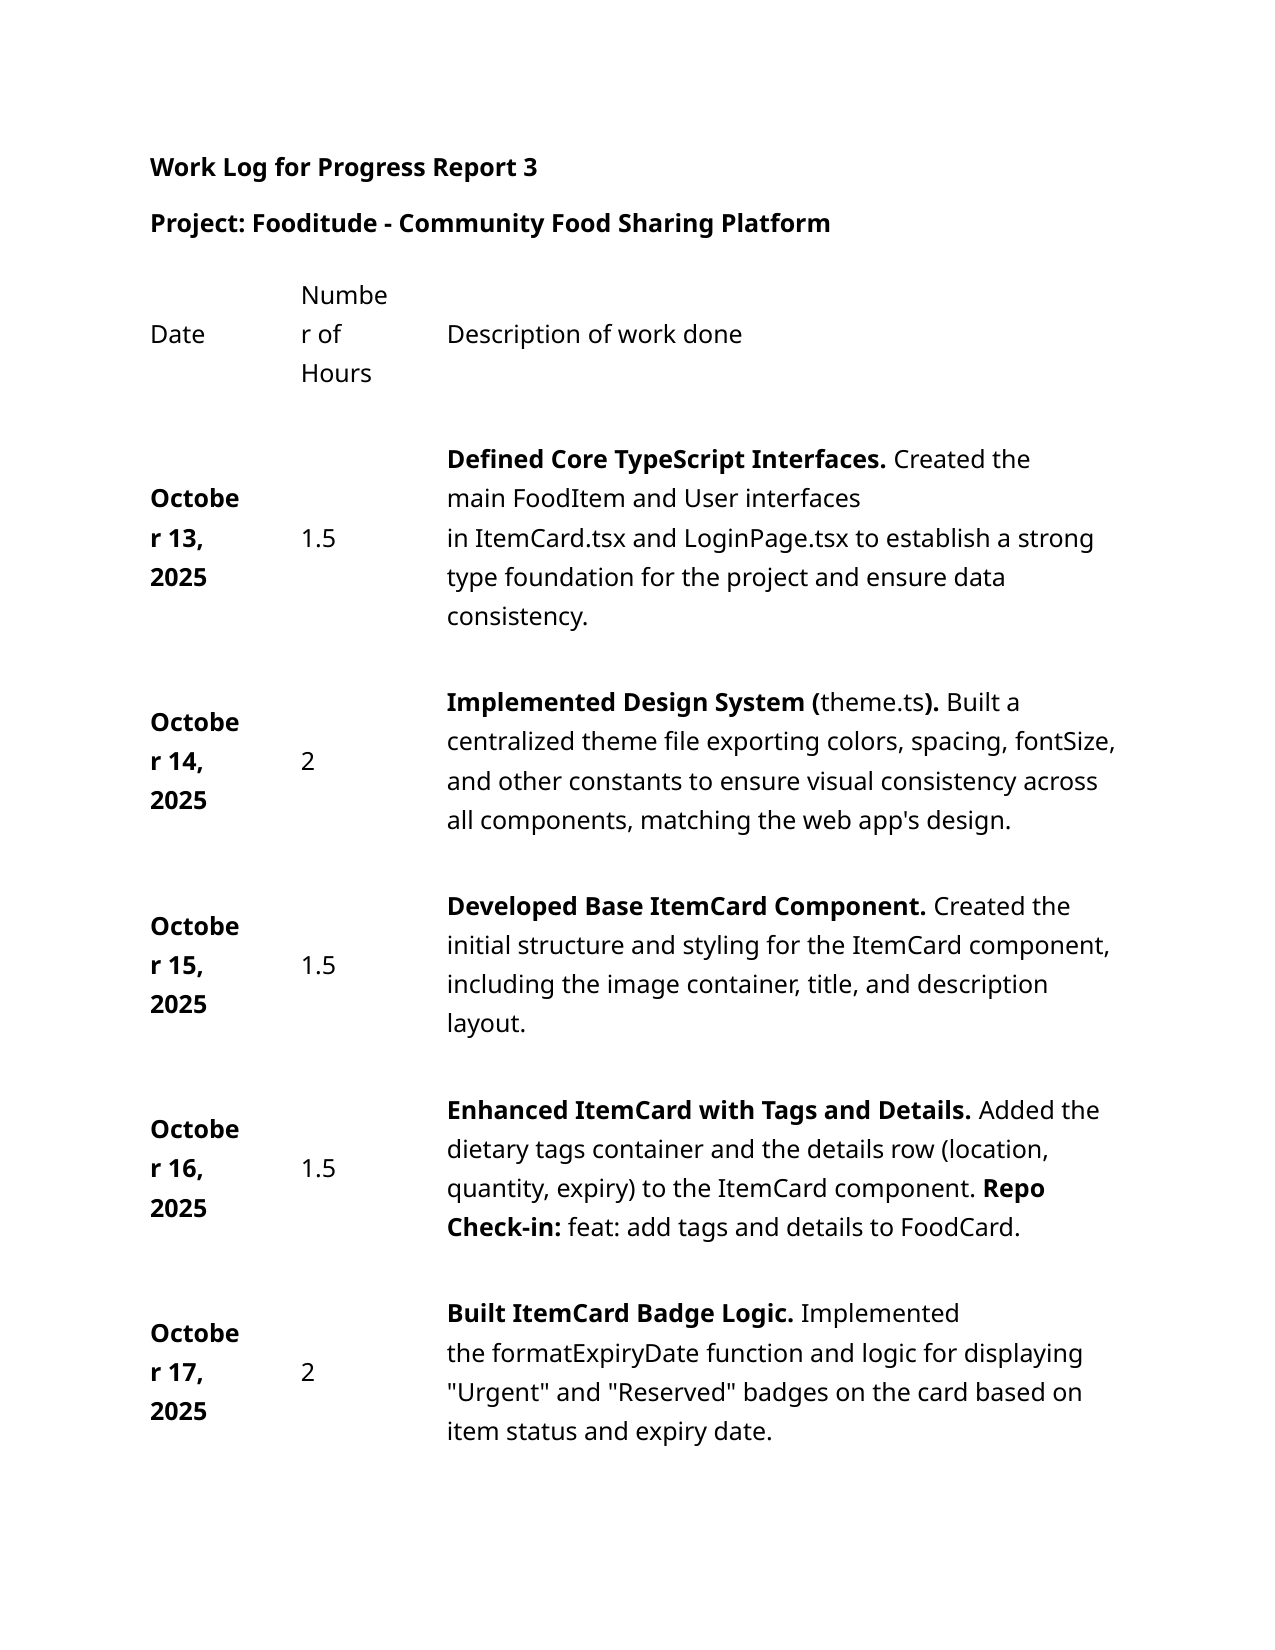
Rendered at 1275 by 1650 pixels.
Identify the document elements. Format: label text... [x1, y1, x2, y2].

table_header Number of Hours [276, 262, 422, 426]
table_cell 1.5 [276, 873, 422, 1077]
text Project: Fooditude - Community Food Sharing Platform [150, 206, 1125, 240]
table_cell 1.5 [276, 1077, 422, 1280]
table_cell 2 [276, 669, 422, 873]
table_cell October 16, 2025 [150, 1077, 276, 1280]
table_cell 1.5 [276, 426, 422, 669]
table_header Date [150, 262, 276, 426]
table_cell Built ItemCard Badge Logic. Implemented the formatExpiryDate function and logic for displaying "Urgent" and "Reserved" badges on the card based on item status and expiry date. [422, 1280, 1125, 1484]
table_cell 2 [276, 1280, 422, 1484]
table_cell Implemented Design System (theme.ts). Built a centralized theme file exporting colors, spacing, fontSize, and other constants to ensure visual consistency across all components, matching the web app's design. [422, 669, 1125, 873]
table_cell October 15, 2025 [150, 873, 276, 1077]
table_cell October 13, 2025 [150, 426, 276, 669]
table_header Description of work done [422, 262, 1125, 426]
table_cell Enhanced ItemCard with Tags and Details. Added the dietary tags container and the details row (location, quantity, expiry) to the ItemCard component. Repo Check-in: feat: add tags and details to FoodCard. [422, 1077, 1125, 1280]
table_cell October 14, 2025 [150, 669, 276, 873]
text Work Log for Progress Report 3 [150, 150, 1125, 184]
table_cell Developed Base ItemCard Component. Created the initial structure and styling for the ItemCard component, including the image container, title, and description layout. [422, 873, 1125, 1077]
table_cell Defined Core TypeScript Interfaces. Created the main FoodItem and User interfaces in ItemCard.tsx and LoginPage.tsx to establish a strong type foundation for the project and ensure data consistency. [422, 426, 1125, 669]
table_cell October 17, 2025 [150, 1280, 276, 1484]
